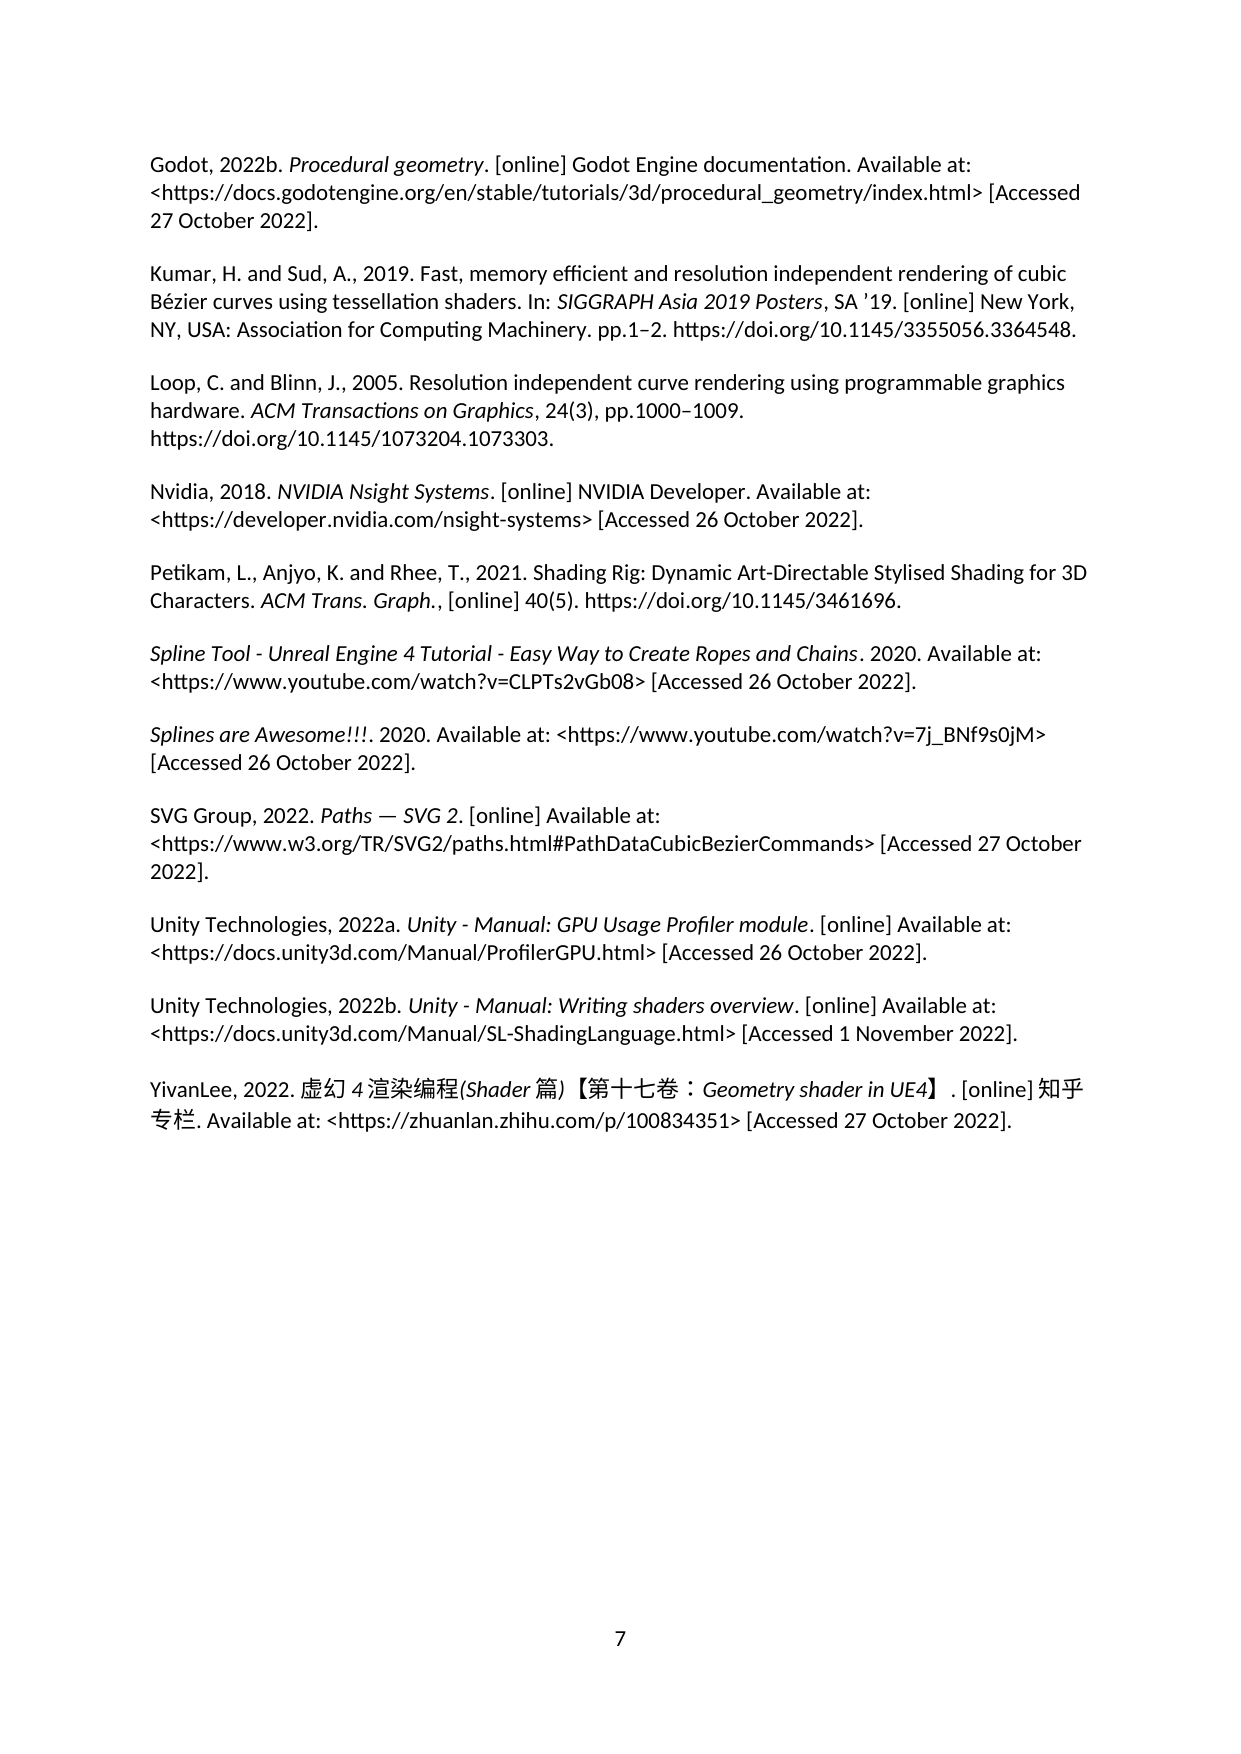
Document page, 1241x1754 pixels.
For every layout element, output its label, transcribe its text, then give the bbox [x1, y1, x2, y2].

text Nvidia, 2018. NVIDIA Nsight Systems. [online] NVIDIA Developer. Available at: <https://developer.nvidia.com/nsight-systems> [Accessed 26 October 2022]. [150, 477, 1090, 533]
text YivanLee, 2022. 虚幻4渲染编程(Shader篇)【第十七卷：Geometry shader in UE4】. [online] 知乎专栏. Available at: <https://zhuanlan.zhihu.com/p/100834351> [Accessed 27 October 2022]. [150, 1072, 1090, 1135]
text Spline Tool - Unreal Engine 4 Tutorial - Easy Way to Create Ropes and Chains. 2020. Available at: <https://www.youtube.com/watch?v=CLPTs2vGb08> [Accessed 26 October 2022]. [150, 639, 1090, 695]
text Unity Technologies, 2022b. Unity - Manual: Writing shaders overview. [online] Available at: <https://docs.unity3d.com/Manual/SL-ShadingLanguage.html> [Accessed 1 November 2022]. [150, 991, 1090, 1047]
text Godot, 2022b. Procedural geometry. [online] Godot Engine documentation. Available at: <https://docs.godotengine.org/en/stable/tutorials/3d/procedural_geometry/index.html> [Accessed 27 October 2022]. [150, 150, 1090, 234]
text Petikam, L., Anjyo, K. and Rhee, T., 2021. Shading Rig: Dynamic Art-Directable Stylised Shading for 3D Characters. ACM Trans. Graph., [online] 40(5). https://doi.org/10.1145/3461696. [150, 558, 1090, 614]
text Kumar, H. and Sud, A., 2019. Fast, memory efficient and resolution independent rendering of cubic Bézier curves using tessellation shaders. In: SIGGRAPH Asia 2019 Posters, SA ’19. [online] New York, NY, USA: Association for Computing Machinery. pp.1–2. https://doi.org/10.1145/3355056.3364548. [150, 259, 1090, 343]
text Loop, C. and Blinn, J., 2005. Resolution independent curve rendering using programmable graphics hardware. ACM Transactions on Graphics, 24(3), pp.1000–1009. https://doi.org/10.1145/1073204.1073303. [150, 368, 1090, 452]
text SVG Group, 2022. Paths — SVG 2. [online] Available at: <https://www.w3.org/TR/SVG2/paths.html#PathDataCubicBezierCommands> [Accessed 27 October 2022]. [150, 801, 1090, 885]
text Unity Technologies, 2022a. Unity - Manual: GPU Usage Profiler module. [online] Available at: <https://docs.unity3d.com/Manual/ProfilerGPU.html> [Accessed 26 October 2022]. [150, 910, 1090, 966]
text Splines are Awesome!!!. 2020. Available at: <https://www.youtube.com/watch?v=7j_BNf9s0jM> [Accessed 26 October 2022]. [150, 720, 1090, 776]
